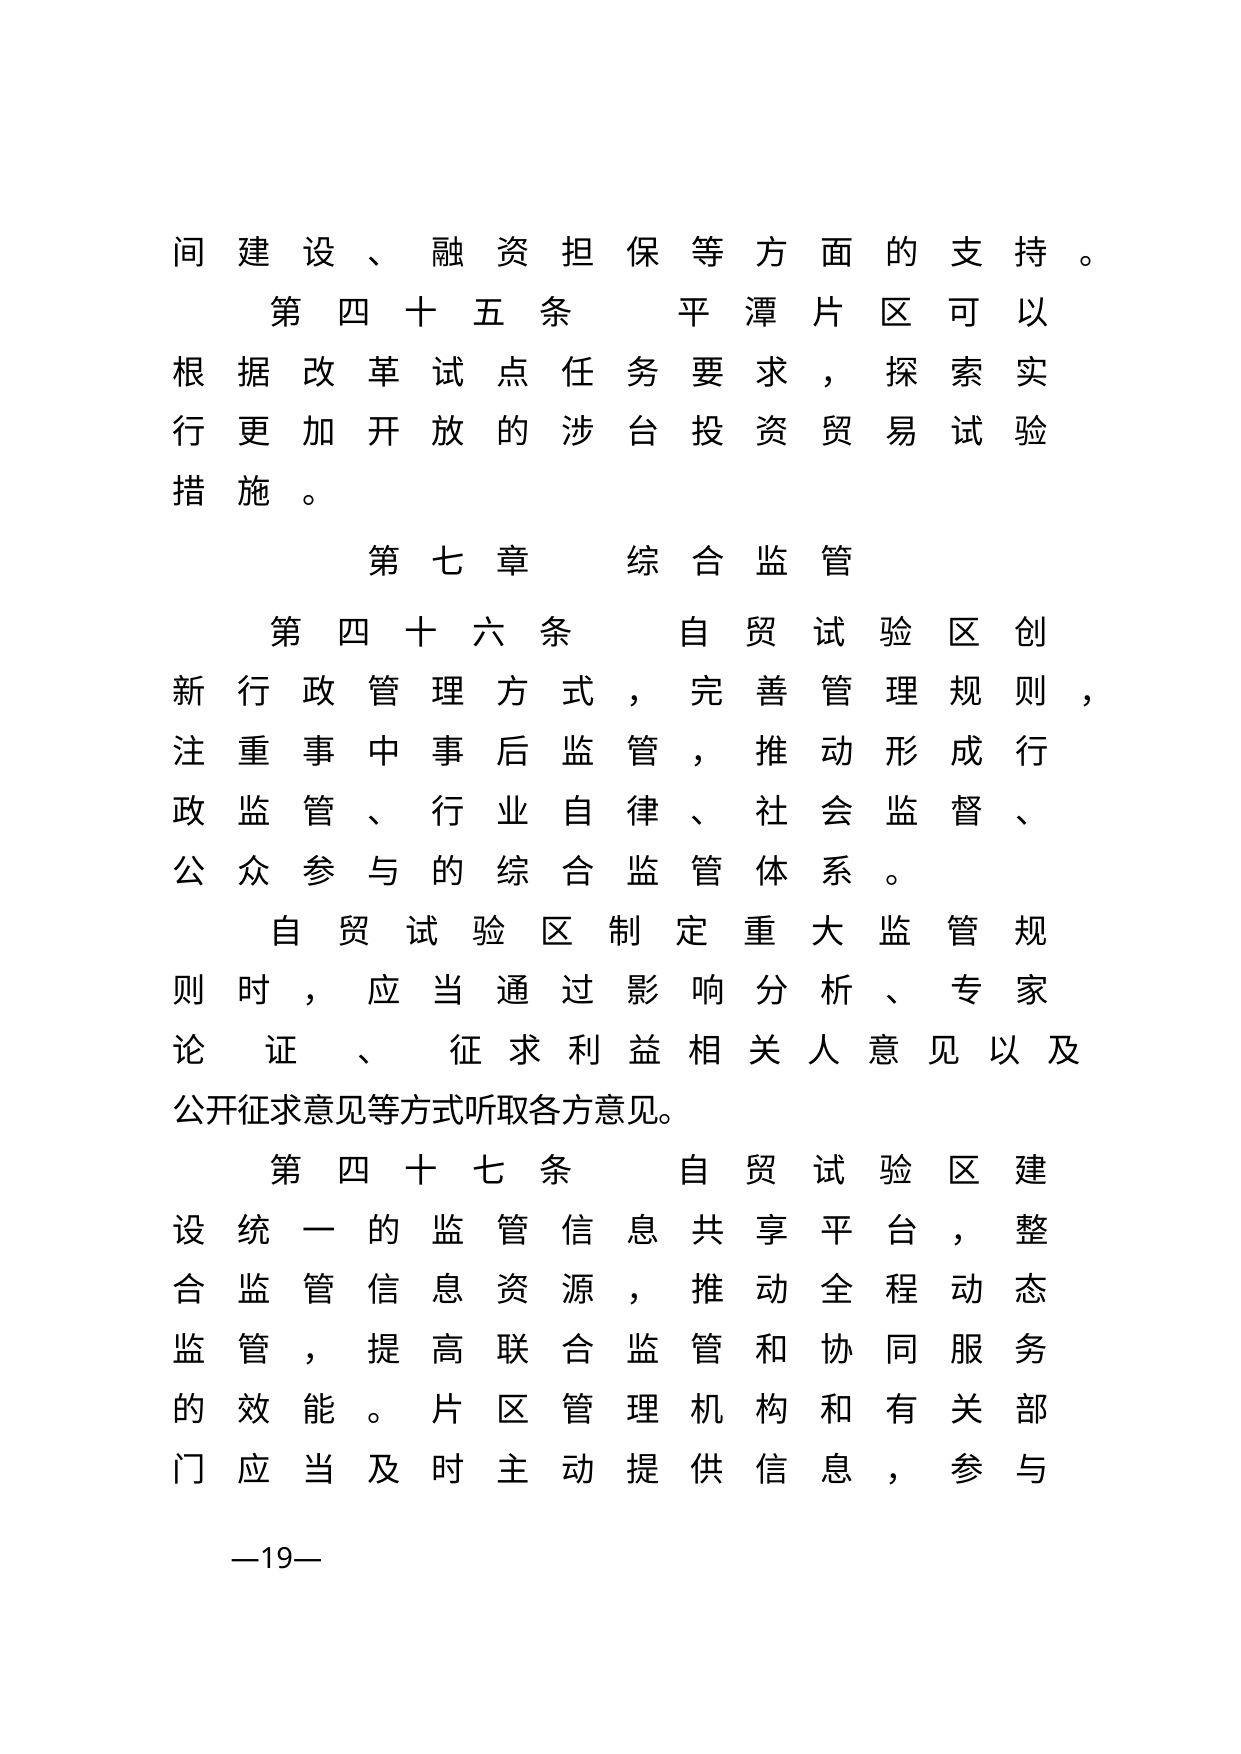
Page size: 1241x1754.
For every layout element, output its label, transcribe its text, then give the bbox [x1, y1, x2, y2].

subtitle 第七章 综合监管 [172, 529, 1079, 589]
text 自贸试验区制定重大监管规则时，应当通过影响分析、专家论证、征求利益相关人意见以及公开征求意见等方式听取各方意见。 [172, 899, 1079, 1138]
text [172, 1138, 1079, 1497]
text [172, 220, 1079, 280]
text 第四十五条 平潭片区可以根据改革试点任务要求，探索实行更加开放的涉台投资贸易试验措施。 [172, 280, 1079, 519]
text 第四十六条 自贸试验区创新行政管理方式，完善管理规则，注重事中事后监管，推动形成行政监管、行业自律、社会监督、公众参与的综合监管体系。 [172, 600, 1079, 899]
